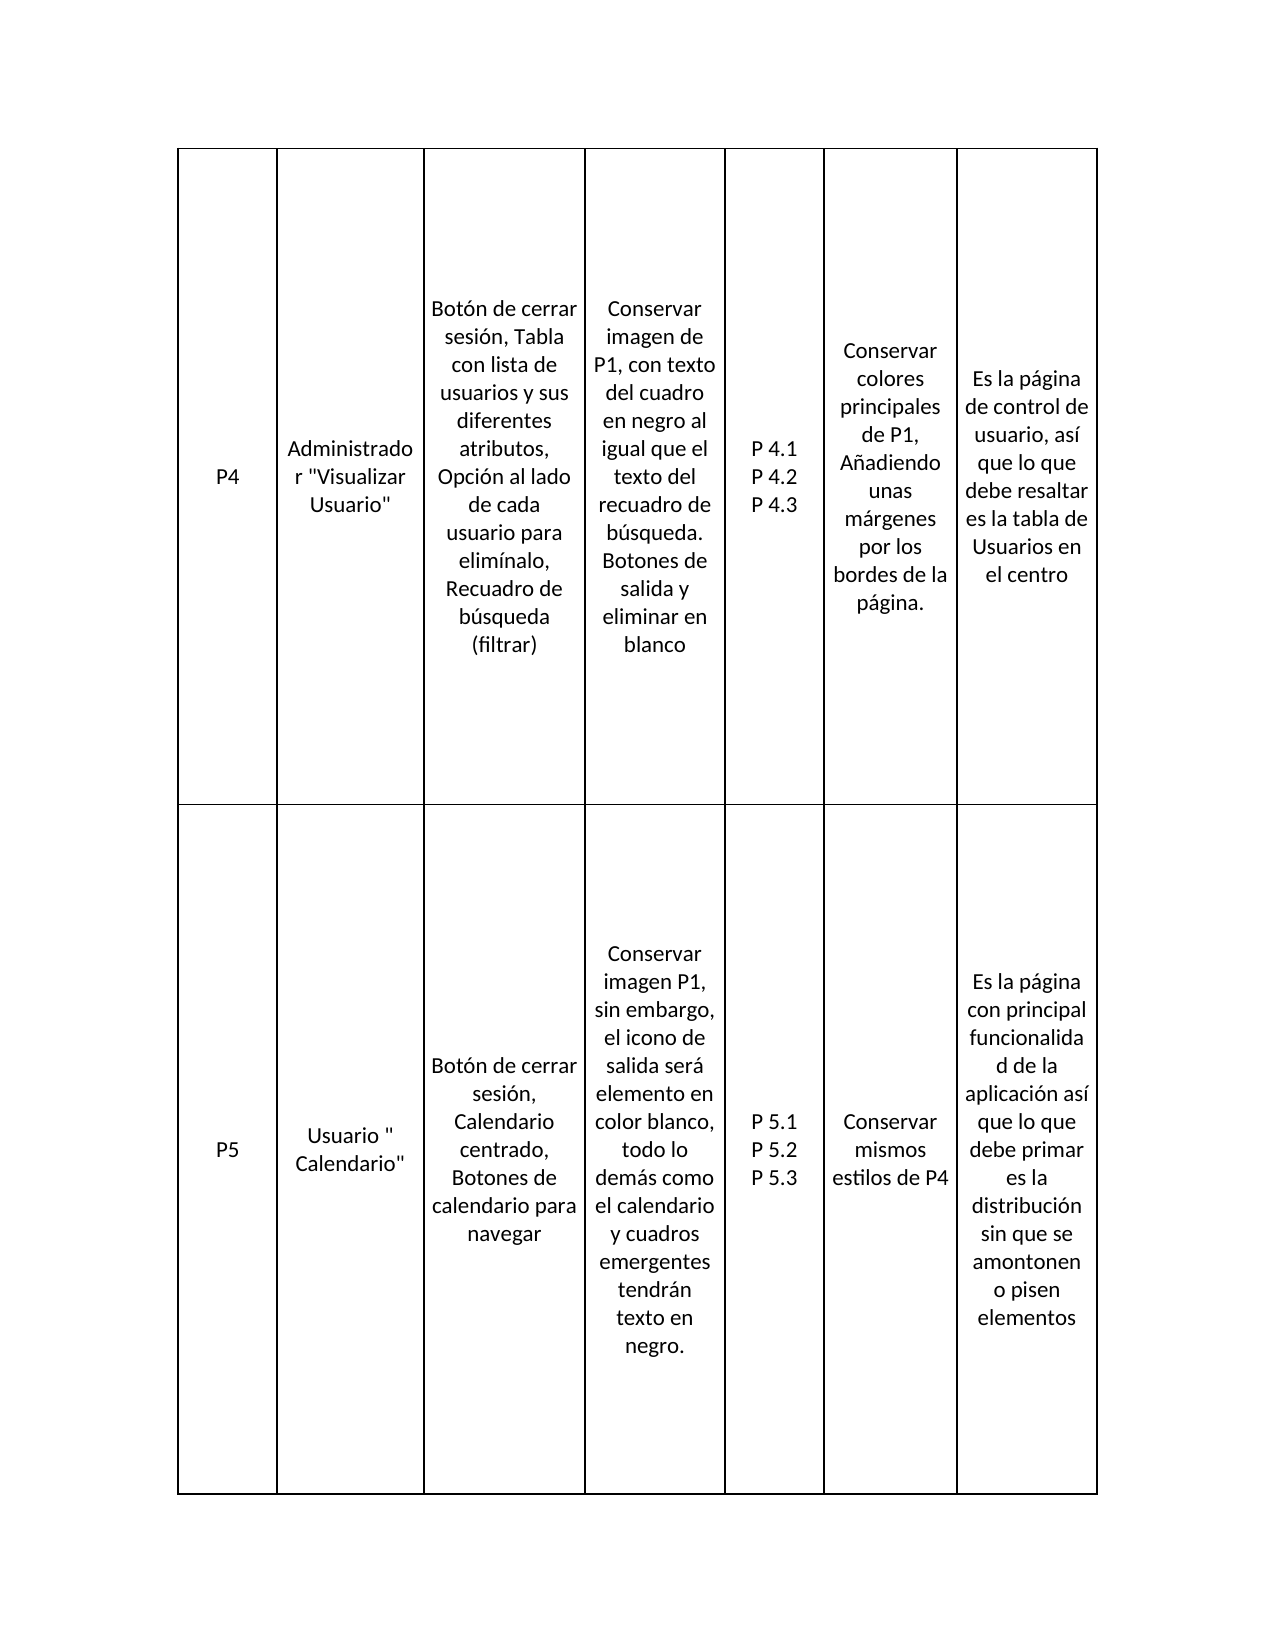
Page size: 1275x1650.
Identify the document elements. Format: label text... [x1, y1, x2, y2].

table_cell P5 [179, 805, 276, 1493]
table_cell P 5.1 P 5.2 P 5.3 [726, 805, 823, 1493]
table_cell Es la página con principal funcionalidad de la aplicación así que lo que debe primar es la distribución sin que se amontonen o pisen elementos [958, 805, 1096, 1493]
table_cell Conservar imagen P1, sin embargo, el icono de salida será elemento en color blanco, todo lo demás como el calendario y cuadros emergentes tendrán texto en negro. [586, 805, 724, 1493]
table_cell Usuario " Calendario" [278, 805, 423, 1493]
table_cell P 4.1 P 4.2 P 4.3 [726, 149, 823, 804]
table_cell Botón de cerrar sesión, Calendario centrado, Botones de calendario para navegar [425, 805, 584, 1493]
table_cell Conservar colores principales de P1, Añadiendo unas márgenes por los bordes de la página. [825, 149, 956, 804]
table_cell Botón de cerrar sesión, Tabla con lista de usuarios y sus diferentes atributos, Opción al lado de cada usuario para elimínalo, Recuadro de búsqueda (filtrar) [425, 149, 584, 804]
table_cell Administrador "Visualizar Usuario" [278, 149, 423, 804]
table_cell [825, 805, 956, 1493]
table_cell P4 [179, 149, 276, 804]
table_cell Es la página de control de usuario, así que lo que debe resaltar es la tabla de Usuarios en el centro [958, 149, 1096, 804]
table_cell Conservar imagen de P1, con texto del cuadro en negro al igual que el texto del recuadro de búsqueda. Botones de salida y eliminar en blanco [586, 149, 724, 804]
